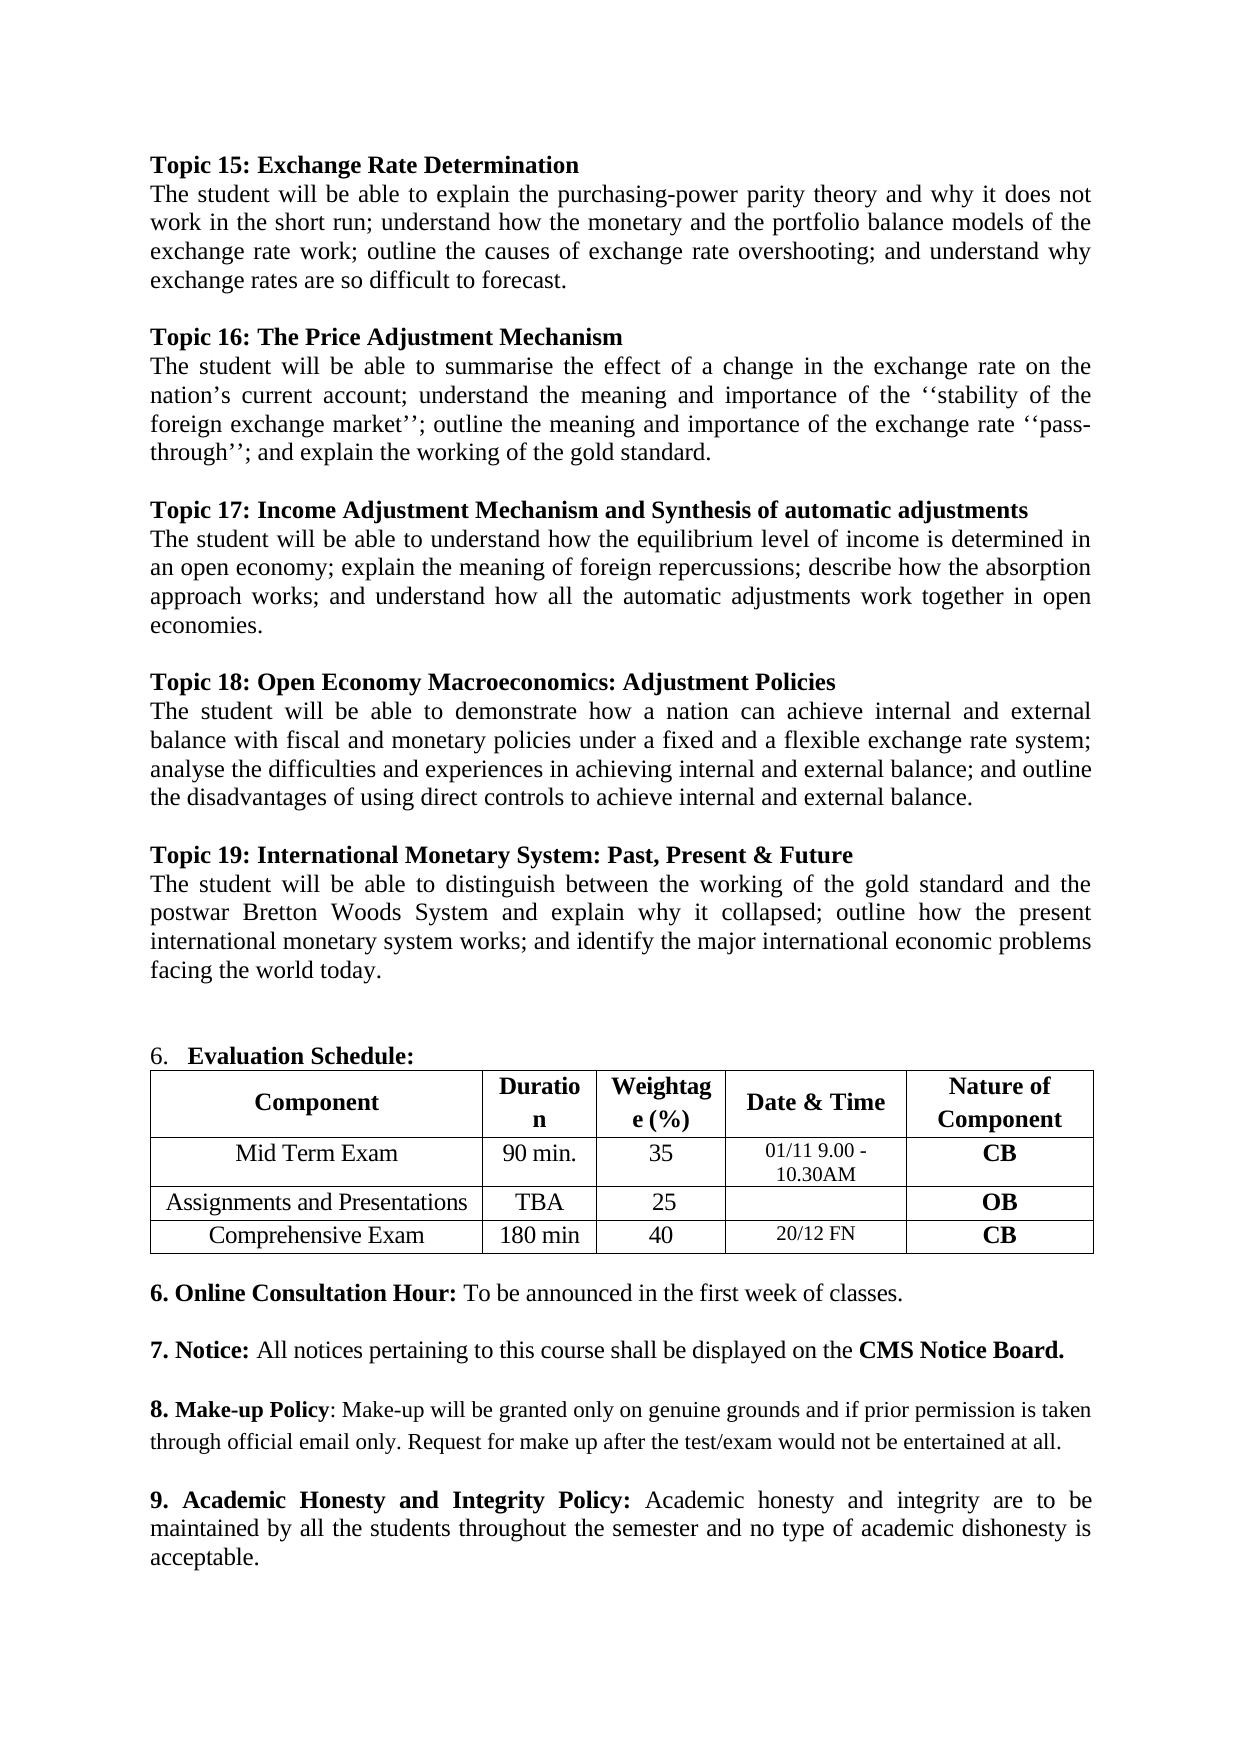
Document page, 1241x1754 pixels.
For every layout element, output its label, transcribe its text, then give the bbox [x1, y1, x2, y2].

table_cell CB [907, 1138, 1093, 1186]
table_cell 25 [597, 1187, 725, 1219]
text Topic 17: Income Adjustment Mechanism and Synthesis of automatic adjustments [150, 495, 1093, 524]
table_header Nature of Component [907, 1071, 1093, 1137]
table_cell Mid Term Exam [151, 1138, 482, 1186]
text Topic 19: International Monetary System: Past, Present & Future [150, 840, 1093, 869]
table_header Duration [483, 1071, 596, 1137]
text 7. Notice: All notices pertaining to this course shall be displayed on the CMS Notice Board. [150, 1335, 1093, 1364]
text The student will be able to demonstrate how a nation can achieve internal and external balance with fiscal and monetary policies under a fixed and a flexible exchange rate system; analyse the difficulties and experiences in achieving internal and external balance; and outline the disadvantages of using direct controls to achieve internal and external balance. [150, 696, 1093, 811]
table_cell Assignments and Presentations [151, 1187, 482, 1219]
text 9. Academic Honesty and Integrity Policy: Academic honesty and integrity are to be maintained by all the students throughout the semester and no type of academic dishonesty is acceptable. [150, 1485, 1093, 1571]
table_cell Comprehensive Exam [151, 1221, 482, 1253]
table_cell TBA [483, 1187, 596, 1219]
table_cell 01/11 9.00 - 10.30AM [726, 1138, 906, 1186]
table_cell 40 [597, 1221, 725, 1253]
table_cell 20/12 FN [726, 1221, 906, 1253]
table_cell 90 min. [483, 1138, 596, 1186]
text The student will be able to understand how the equilibrium level of income is determined in an open economy; explain the meaning of foreign repercussions; describe how the absorption approach works; and understand how all the automatic adjustments work together in open economies. [150, 524, 1093, 639]
table_header Weightage (%) [597, 1071, 725, 1137]
text Topic 18: Open Economy Macroeconomics: Adjustment Policies [150, 667, 1093, 696]
list Evaluation Schedule: [150, 1041, 1093, 1070]
table_header Date & Time [726, 1071, 906, 1137]
text The student will be able to distinguish between the working of the gold standard and the postwar Bretton Woods System and explain why it collapsed; outline how the present international monetary system works; and identify the major international economic problems facing the world today. [150, 869, 1093, 984]
text Topic 16: The Price Adjustment Mechanism [150, 322, 1093, 351]
text Topic 15: Exchange Rate Determination [150, 150, 1093, 179]
table_cell 35 [597, 1138, 725, 1186]
table_cell 180 min [483, 1221, 596, 1253]
text 8. Make-up Policy: Make-up will be granted only on genuine grounds and if prior permission is taken through official email only. Request for make up after the test/exam would not be entertained at all. [150, 1393, 1093, 1456]
table_cell OB [907, 1187, 1093, 1219]
text The student will be able to explain the purchasing-power parity theory and why it does not work in the short run; understand how the monetary and the portfolio balance models of the exchange rate work; outline the causes of exchange rate overshooting; and understand why exchange rates are so difficult to forecast. [150, 179, 1093, 294]
table_cell CB [907, 1221, 1093, 1253]
text The student will be able to summarise the effect of a change in the exchange rate on the nation’s current account; understand the meaning and importance of the ‘‘stability of the foreign exchange market’’; outline the meaning and importance of the exchange rate ‘‘pass-through’’; and explain the working of the gold standard. [150, 351, 1093, 466]
table_header Component [151, 1071, 482, 1137]
table_cell [726, 1187, 906, 1219]
text 6. Online Consultation Hour: To be announced in the first week of classes. [150, 1278, 1093, 1306]
